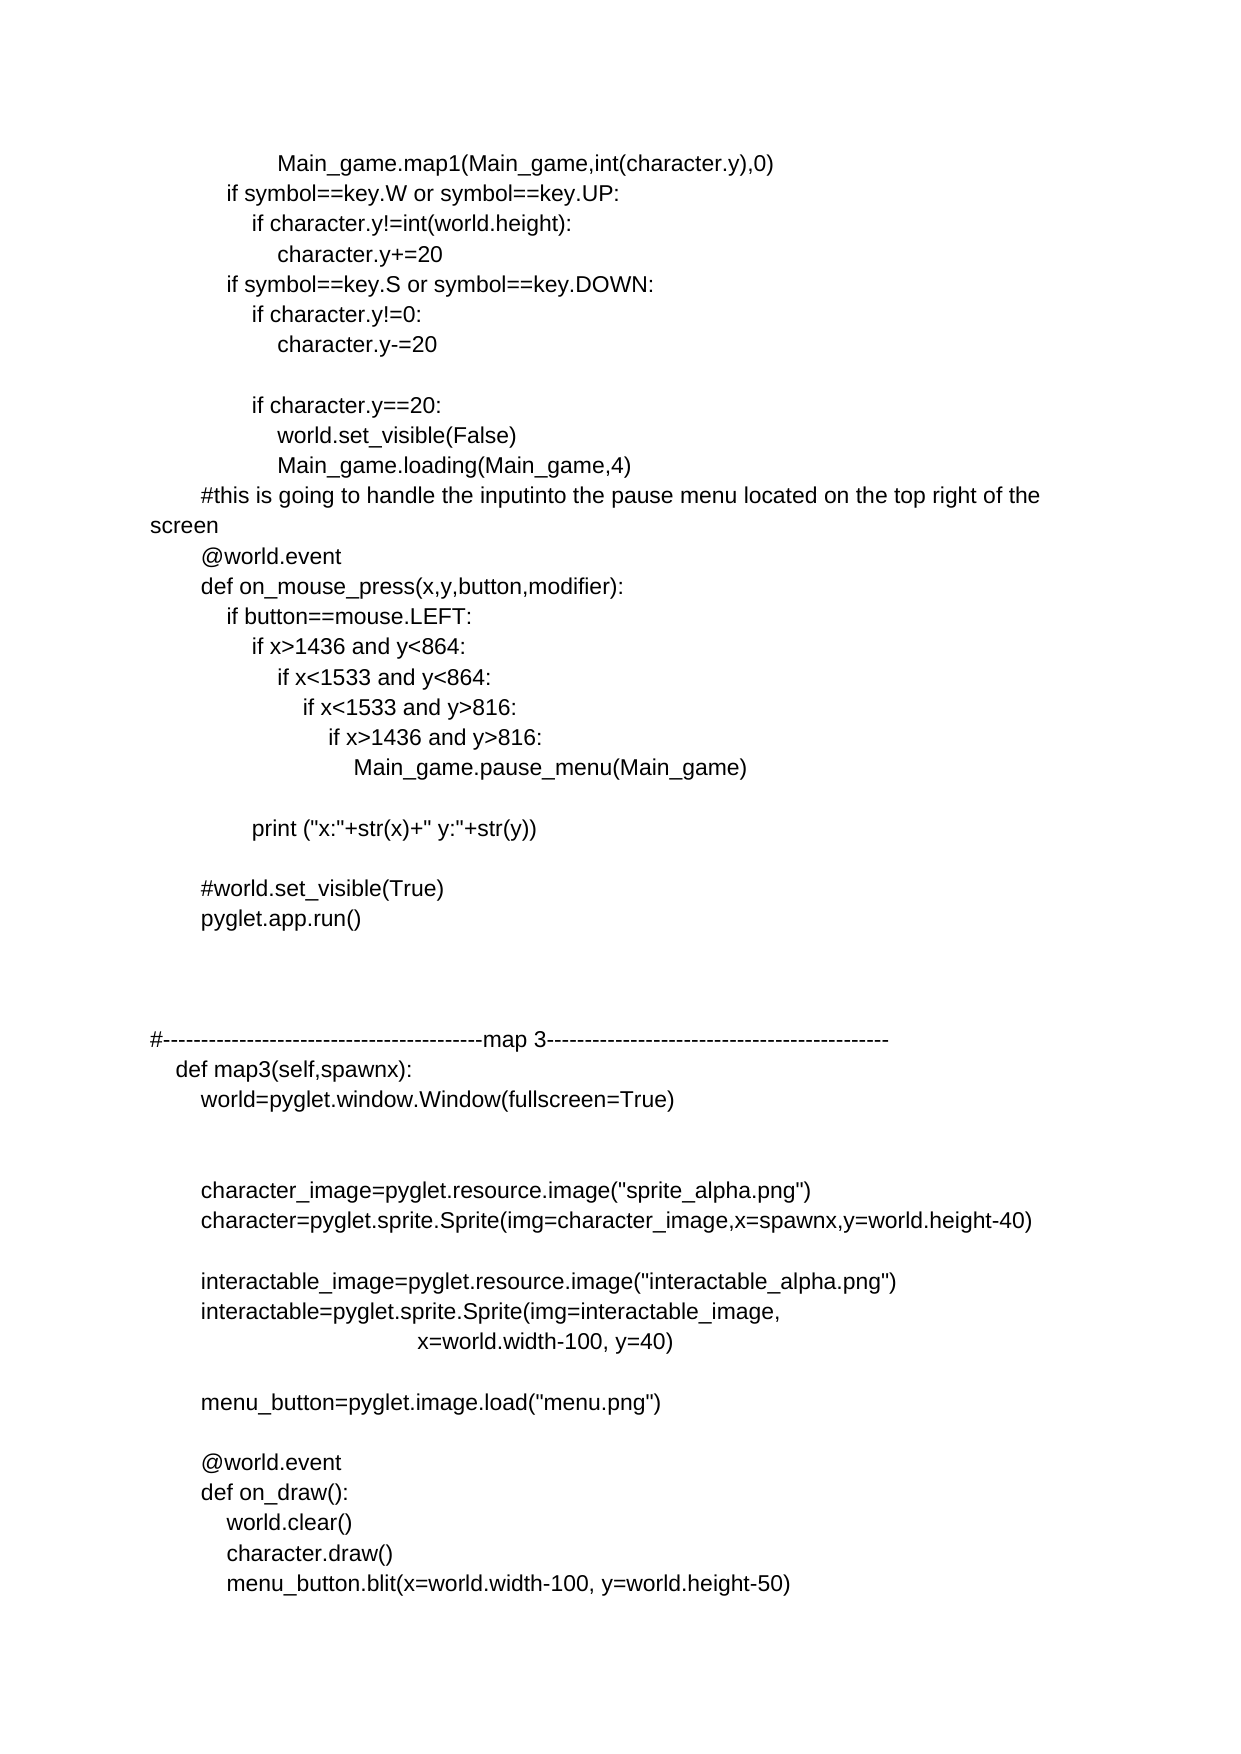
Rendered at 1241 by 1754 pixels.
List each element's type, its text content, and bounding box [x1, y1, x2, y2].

text #world.set_visible(True) [150, 875, 1090, 901]
text Main_game.loading(Main_game,4) [150, 452, 1090, 478]
text character.y+=20 [150, 241, 1090, 267]
text @world.event [150, 1449, 1090, 1475]
text print ("x:"+str(x)+" y:"+str(y)) [150, 814, 1090, 841]
text if character.y!=int(world.height): [150, 210, 1090, 237]
text def map3(self,spawnx): [150, 1056, 1090, 1083]
text character=pyglet.sprite.Sprite(img=character_image,x=spawnx,y=world.height-40) [150, 1207, 1090, 1234]
text if x<1533 and y<864: [150, 663, 1090, 690]
text Main_game.map1(Main_game,int(character.y),0) [150, 150, 1090, 176]
text Main_game.pause_menu(Main_game) [150, 754, 1090, 781]
text menu_button=pyglet.image.load("menu.png") [150, 1388, 1090, 1415]
text character.y-=20 [150, 331, 1090, 358]
text if x<1533 and y>816: [150, 694, 1090, 720]
text #this is going to handle the inputinto the pause menu located on the top right of the screen [150, 482, 1090, 539]
text interactable_image=pyglet.resource.image("interactable_alpha.png") [150, 1268, 1090, 1294]
text if symbol==key.S or symbol==key.DOWN: [150, 271, 1090, 297]
text @world.event [150, 543, 1090, 569]
text character.draw() [150, 1539, 1090, 1566]
text menu_button.blit(x=world.width-100, y=world.height-50) [150, 1570, 1090, 1596]
text world.clear() [150, 1509, 1090, 1536]
text #------------------------------------------map 3--------------------------------------------- [150, 1026, 1090, 1052]
text if symbol==key.W or symbol==key.UP: [150, 180, 1090, 207]
text def on_draw(): [150, 1479, 1090, 1506]
text pyglet.app.run() [150, 905, 1090, 932]
text x=world.width-100, y=40) [150, 1328, 1090, 1354]
text world=pyglet.window.Window(fullscreen=True) [150, 1086, 1090, 1113]
text if character.y==20: [150, 392, 1090, 418]
text interactable=pyglet.sprite.Sprite(img=interactable_image, [150, 1298, 1090, 1324]
text if x>1436 and y>816: [150, 724, 1090, 750]
text if character.y!=0: [150, 301, 1090, 327]
text if button==mouse.LEFT: [150, 603, 1090, 629]
text world.set_visible(False) [150, 422, 1090, 448]
text character_image=pyglet.resource.image("sprite_alpha.png") [150, 1177, 1090, 1203]
text def on_mouse_press(x,y,button,modifier): [150, 573, 1090, 599]
text if x>1436 and y<864: [150, 633, 1090, 660]
